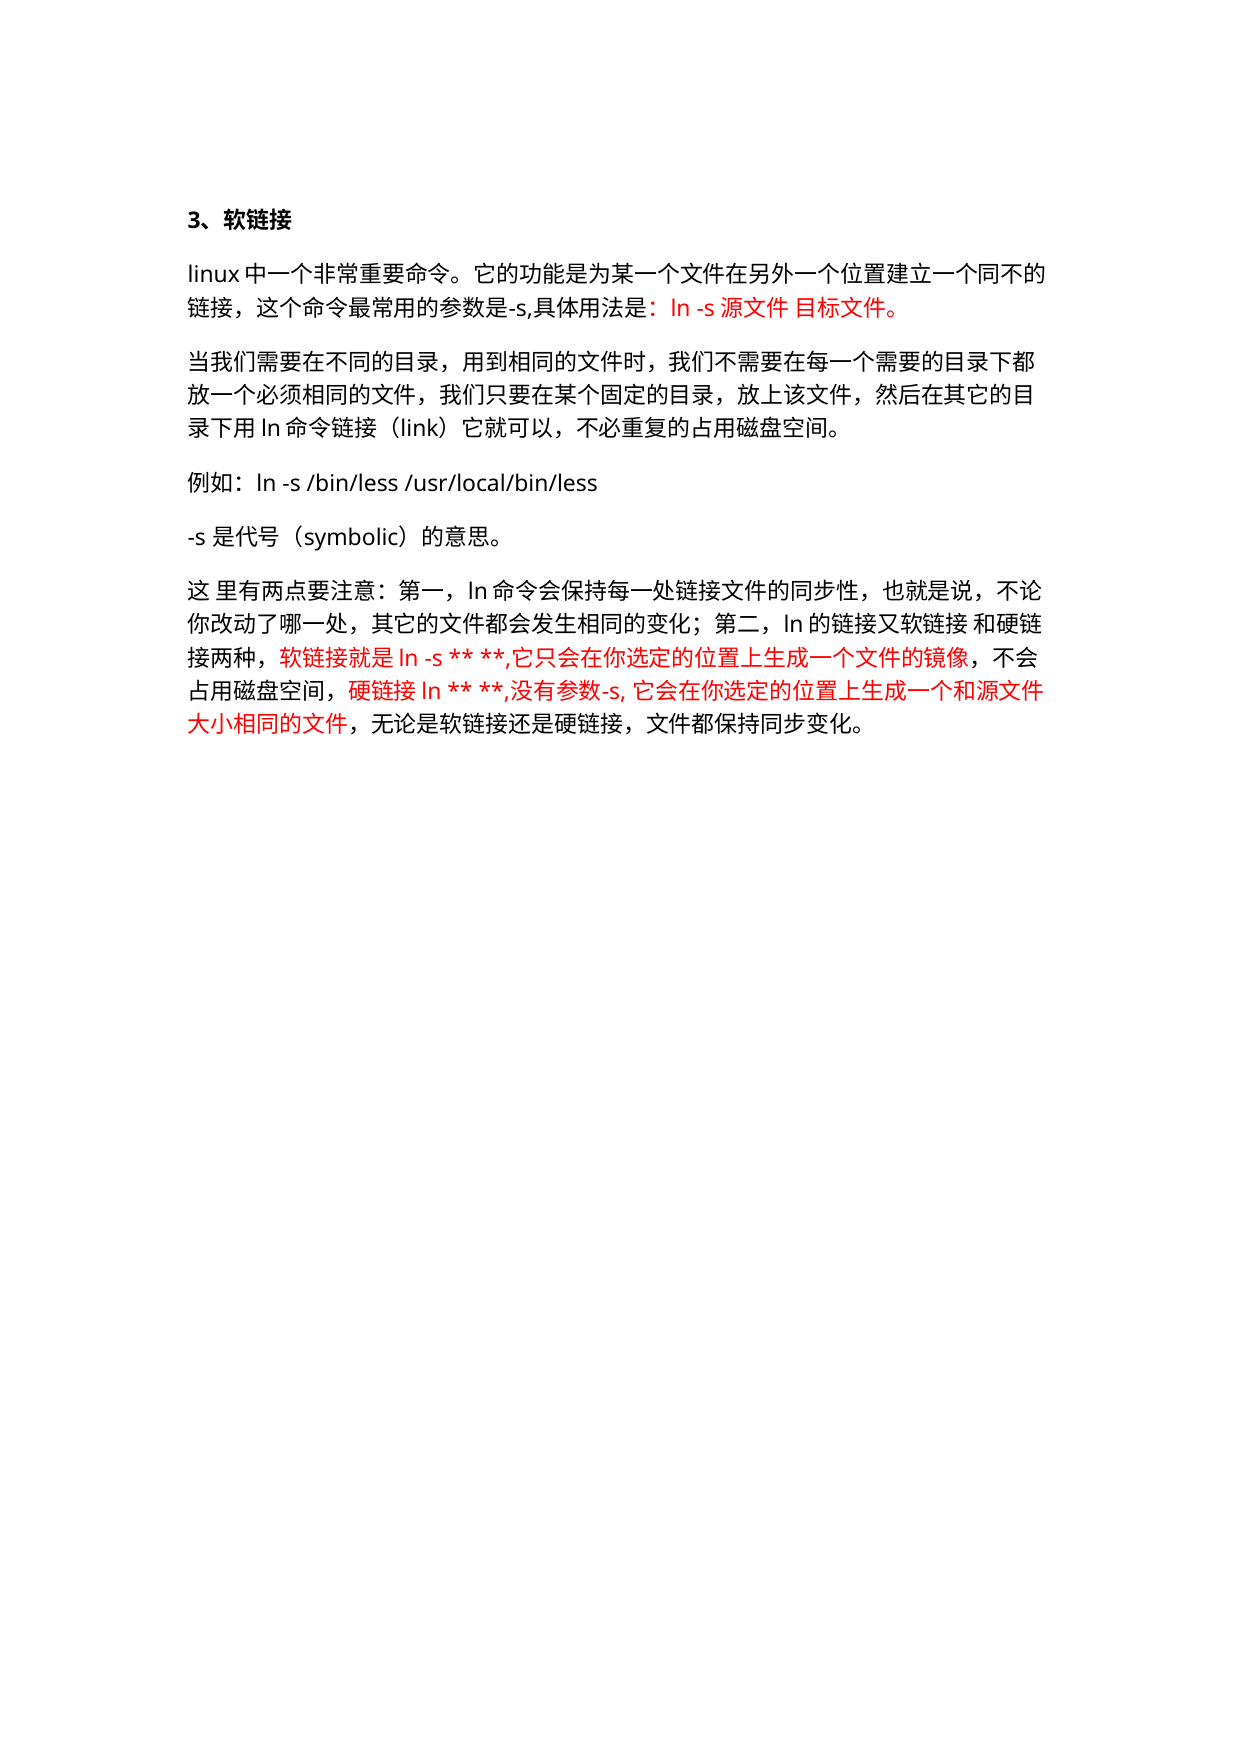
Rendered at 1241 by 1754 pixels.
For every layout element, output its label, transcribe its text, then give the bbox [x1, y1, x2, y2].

text 这 里有两点要注意：第一，ln命令会保持每一处链接文件的同步性，也就是说，不论你改动了哪一处，其它的文件都会发生相同的变化；第二，ln的链接又软链接 和硬链接两种，软链接就是ln -s ** **,它只会在你选定的位置上生成一个文件的镜像，不会占用磁盘空间，硬链接ln ** **,没有参数-s, 它会在你选定的位置上生成一个和源文件大小相同的文件，无论是软链接还是硬链接，文件都保持同步变化。 [187, 573, 1053, 739]
text 3、软链接 [187, 202, 1053, 235]
text 例如：ln -s /bin/less /usr/local/bin/less [187, 464, 1053, 498]
text 当我们需要在不同的目录，用到相同的文件时，我们不需要在每一个需要的目录下都放一个必须相同的文件，我们只要在某个固定的目录，放上该文件，然后在其它的目录下用ln命令链接（link）它就可以，不必重复的占用磁盘空间。 [187, 344, 1053, 443]
text linux中一个非常重要命令。它的功能是为某一个文件在另外一个位置建立一个同不的链接，这个命令最常用的参数是-s,具体用法是：ln -s 源文件 目标文件。 [187, 256, 1053, 323]
text -s 是代号（symbolic）的意思。 [187, 518, 1053, 552]
